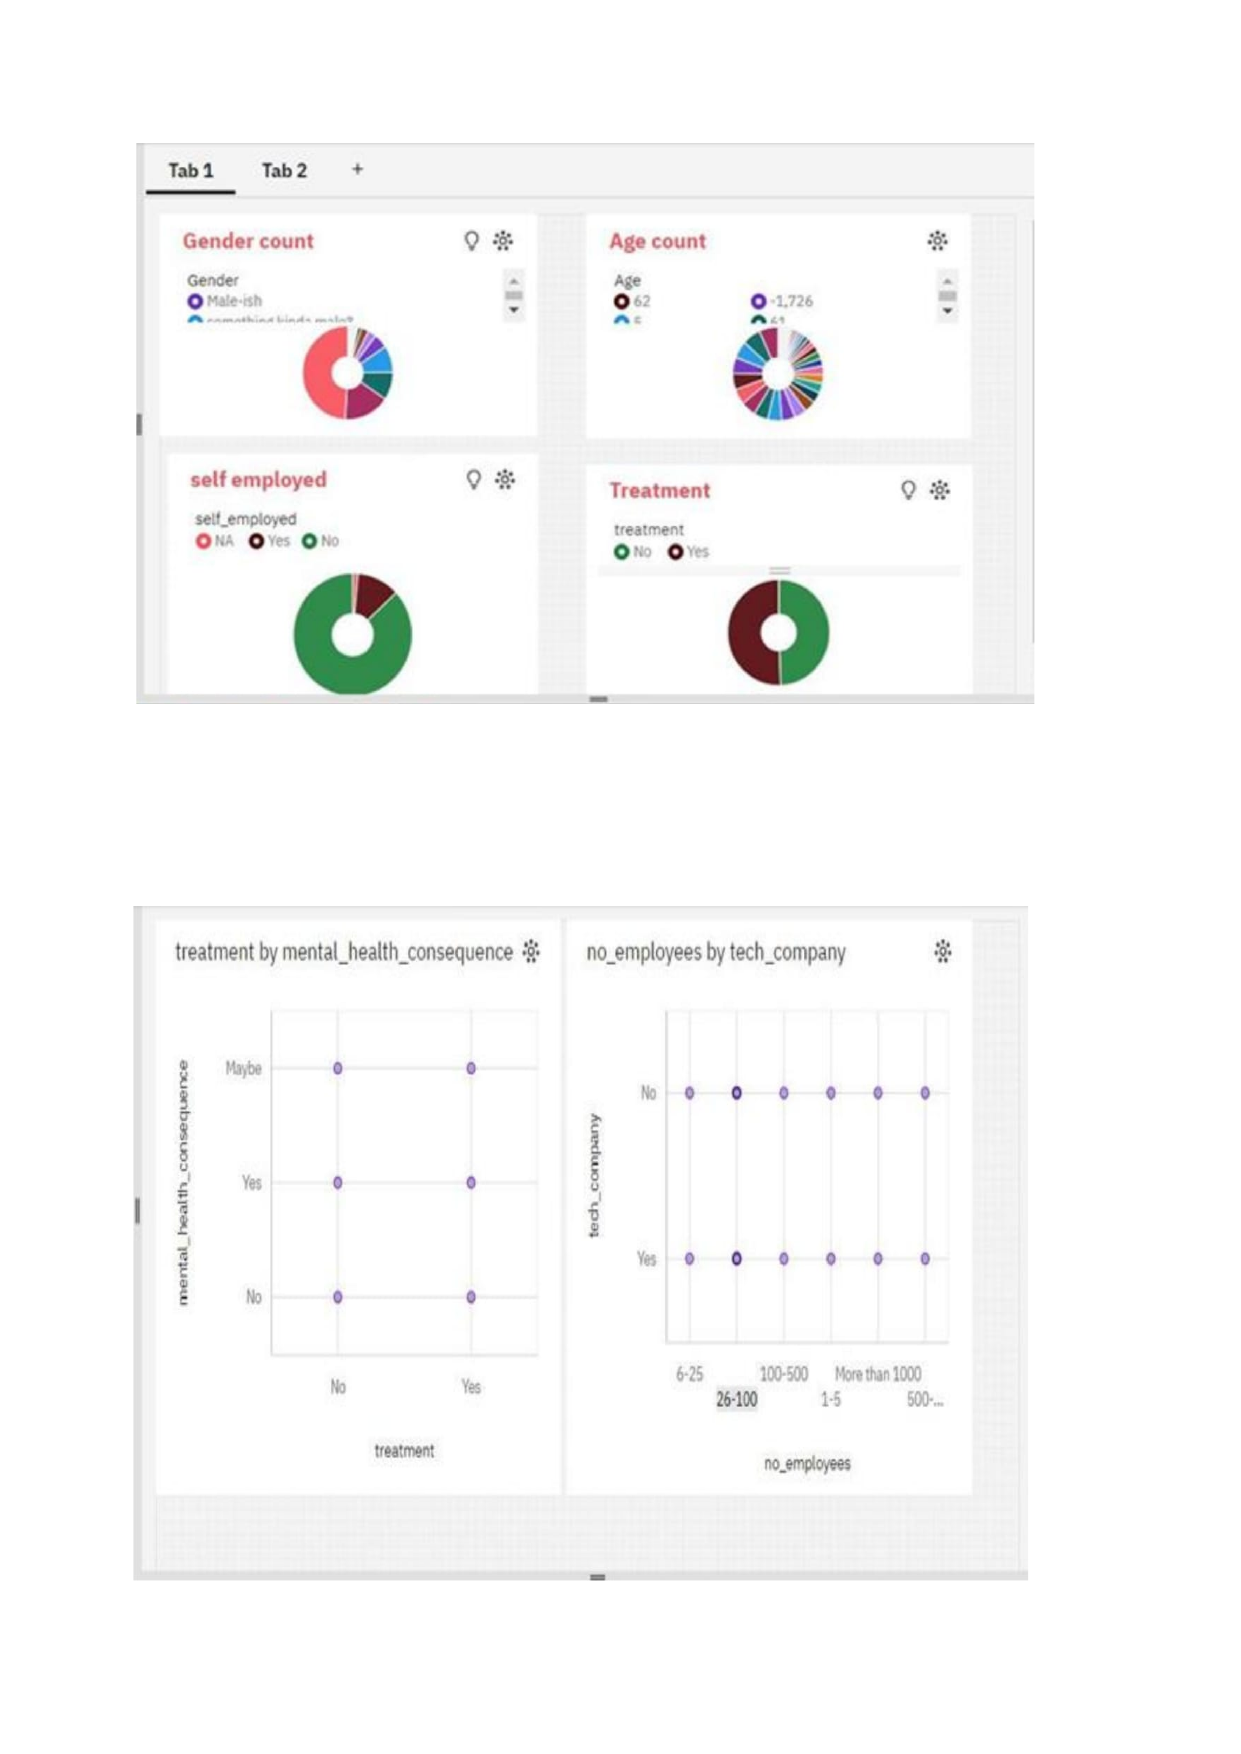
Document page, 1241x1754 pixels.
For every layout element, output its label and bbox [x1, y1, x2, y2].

picture [133, 906, 1029, 1582]
picture [136, 143, 1035, 704]
